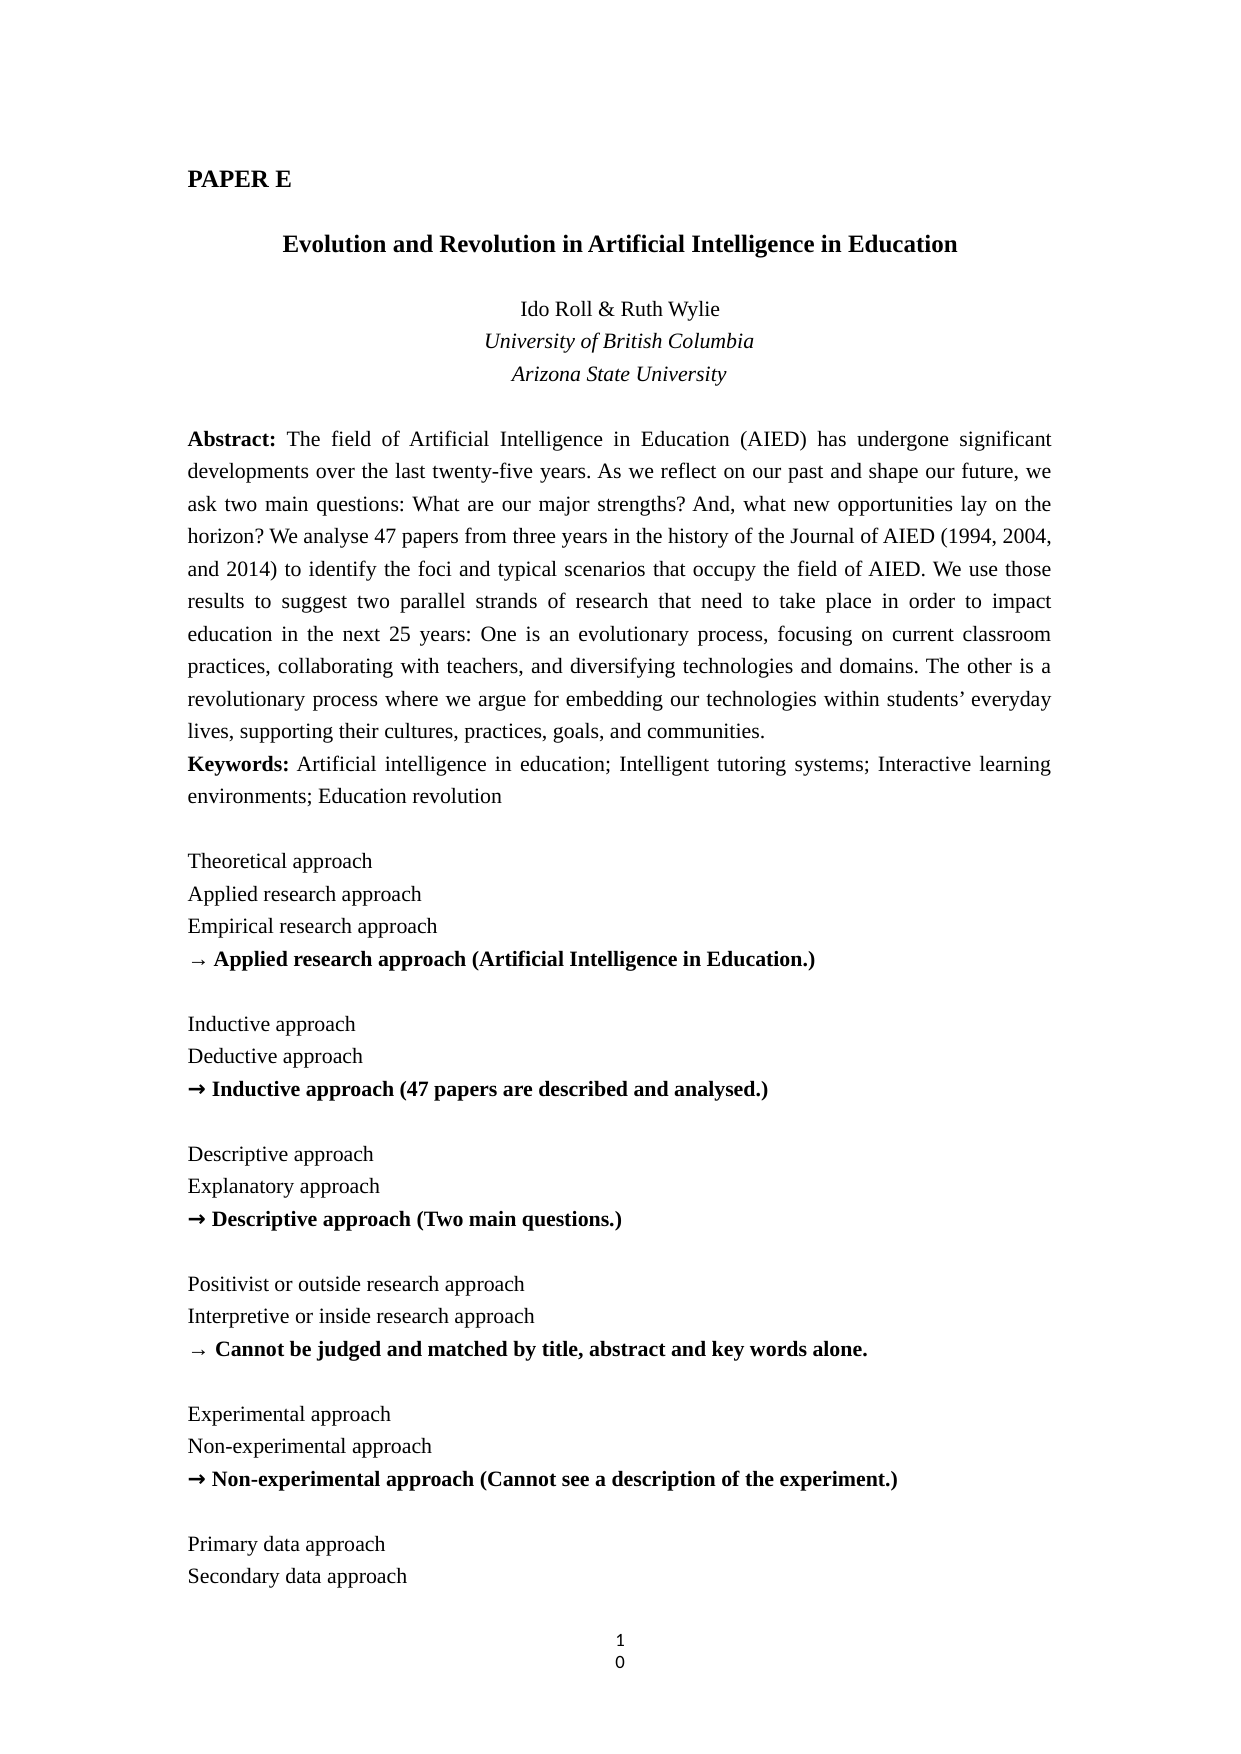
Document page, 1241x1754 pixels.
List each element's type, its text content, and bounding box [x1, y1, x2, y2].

text Positivist or outside research approach [187, 1267, 1053, 1299]
text University of British Columbia [187, 324, 1053, 357]
text Theoretical approach [187, 844, 1053, 877]
text Evolution and Revolution in Artificial Intelligence in Education [187, 227, 1053, 259]
text Keywords: Artificial intelligence in education; Intelligent tutoring systems; Interactive learning environments; Education revolution [187, 747, 1053, 812]
text → Inductive approach (47 papers are described and analysed.) [187, 1072, 1053, 1104]
text Interpretive or inside research approach [187, 1299, 1053, 1332]
text → Cannot be judged and matched by title, abstract and key words alone. [187, 1332, 1053, 1364]
text PAPER E [187, 162, 1053, 194]
text Applied research approach [187, 877, 1053, 909]
text → Descriptive approach (Two main questions.) [187, 1202, 1053, 1234]
text Inductive approach [187, 1007, 1053, 1039]
text Explanatory approach [187, 1169, 1053, 1202]
text Experimental approach [187, 1397, 1053, 1429]
text Non-experimental approach [187, 1429, 1053, 1462]
text Secondary data approach [187, 1559, 1053, 1592]
text → Non-experimental approach (Cannot see a description of the experiment.) [187, 1462, 1053, 1494]
text Arizona State University [187, 357, 1053, 389]
text Descriptive approach [187, 1137, 1053, 1169]
text → Applied research approach (Artificial Intelligence in Education.) [187, 942, 1053, 974]
text Empirical research approach [187, 909, 1053, 942]
text Abstract: The field of Artificial Intelligence in Education (AIED) has undergone significant developments over the last twenty-five years. As we reflect on our past and shape our future, we ask two main questions: What are our major strengths? And, what new opportunities lay on the horizon? We analyse 47 papers from three years in the history of the Journal of AIED (1994, 2004, and 2014) to identify the foci and typical scenarios that occupy the field of AIED. We use those results to suggest two parallel strands of research that need to take place in order to impact education in the next 25 years: One is an evolutionary process, focusing on current classroom practices, collaborating with teachers, and diversifying technologies and domains. The other is a revolutionary process where we argue for embedding our technologies within students’ everyday lives, supporting their cultures, practices, goals, and communities. [187, 422, 1053, 747]
text Deductive approach [187, 1039, 1053, 1072]
text Primary data approach [187, 1527, 1053, 1559]
text Ido Roll & Ruth Wylie [187, 292, 1053, 324]
